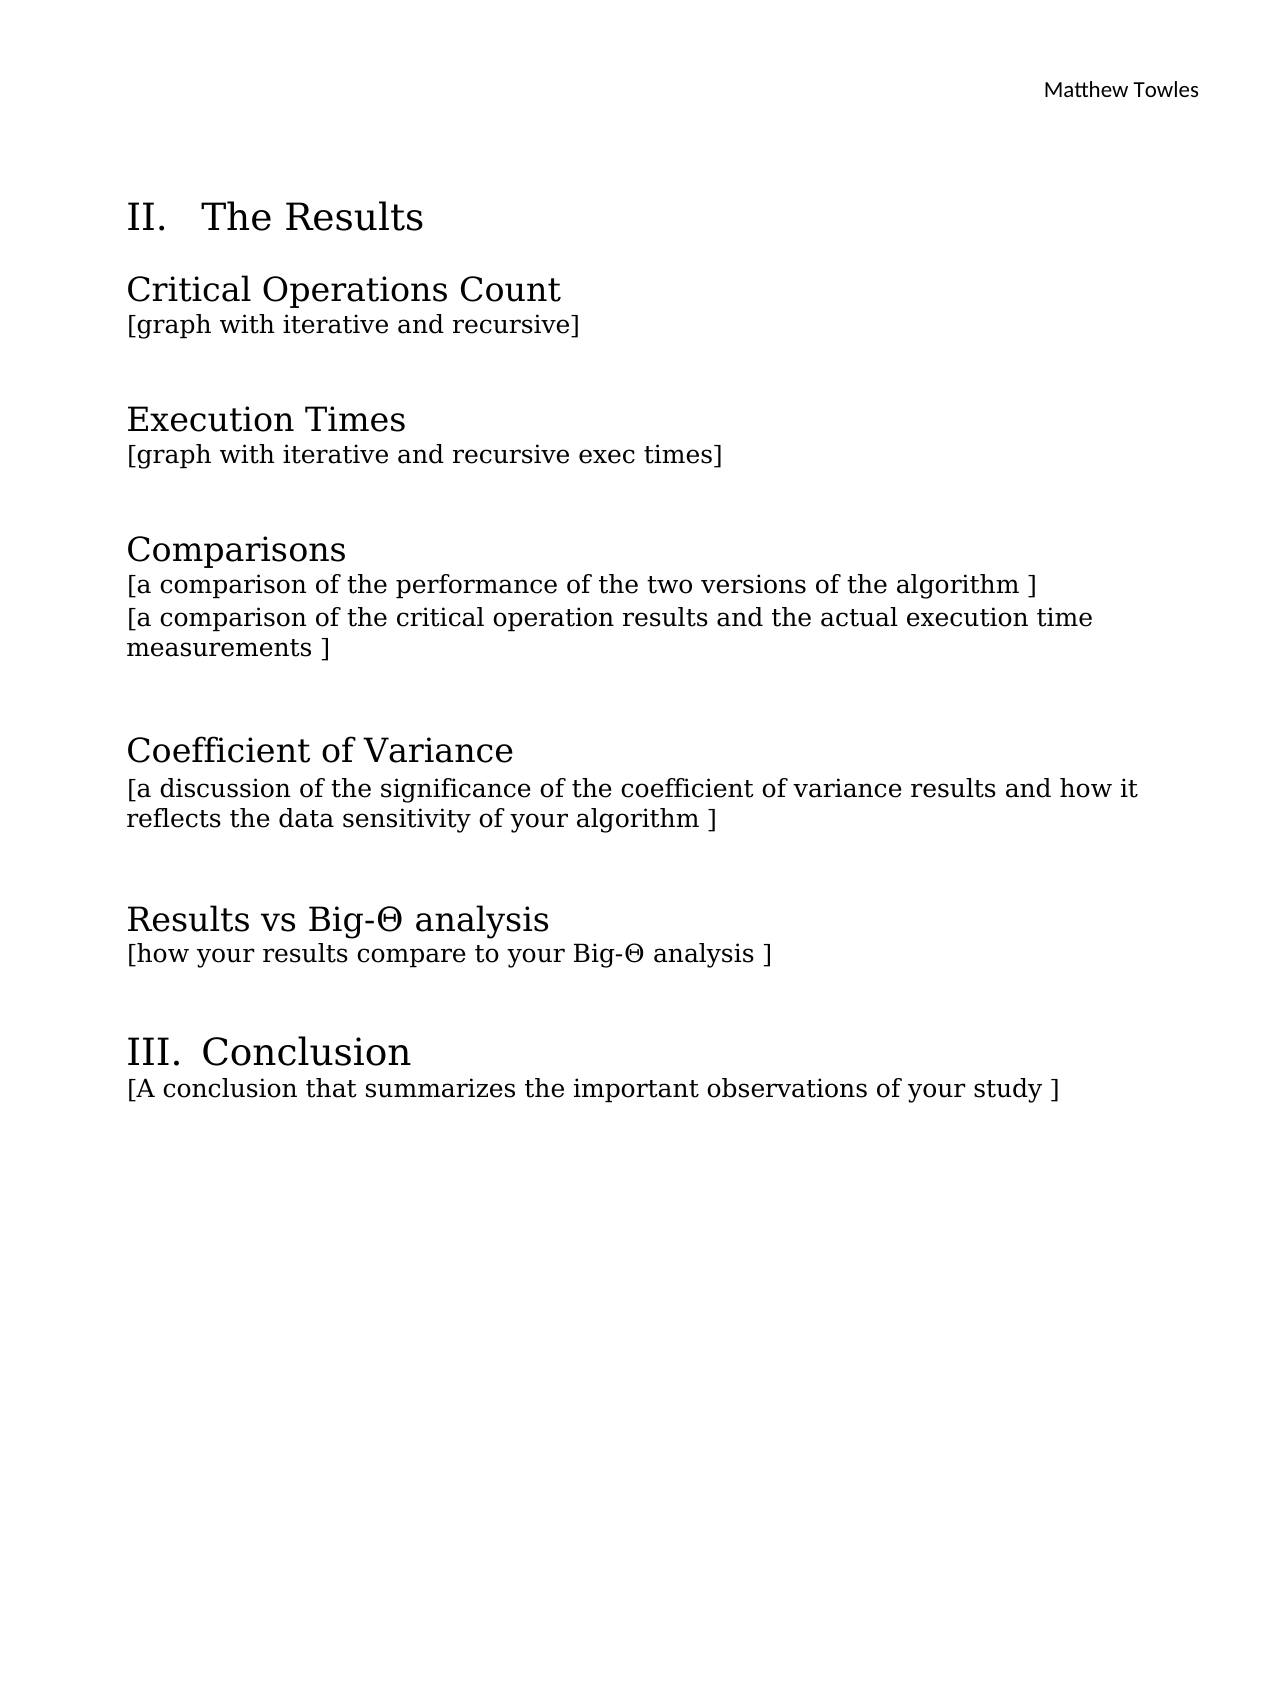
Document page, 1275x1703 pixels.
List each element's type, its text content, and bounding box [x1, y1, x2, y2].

text Critical Operations Count [126, 268, 1199, 308]
text [A conclusion that summarizes the important observations of your study ] [126, 1073, 1199, 1103]
text [a comparison of the critical operation results and the actual execution time measurements ] [126, 601, 1199, 661]
text Coefficient of Variance [126, 730, 1199, 770]
text [graph with iterative and recursive] [126, 308, 1199, 338]
list The Results [126, 193, 1199, 238]
text Results vs Big-Θ analysis [126, 898, 1199, 938]
text Comparisons [126, 528, 1199, 568]
text [a discussion of the significance of the coefficient of variance results and how it reflects the data sensitivity of your algorithm ] [126, 772, 1199, 832]
text [a comparison of the performance of the two versions of the algorithm ] [126, 568, 1199, 598]
text [graph with iterative and recursive exec times] [126, 438, 1199, 468]
list Conclusion [126, 1028, 1199, 1073]
text Execution Times [126, 398, 1199, 438]
text [how your results compare to your Big-Θ analysis ] [126, 938, 1199, 968]
